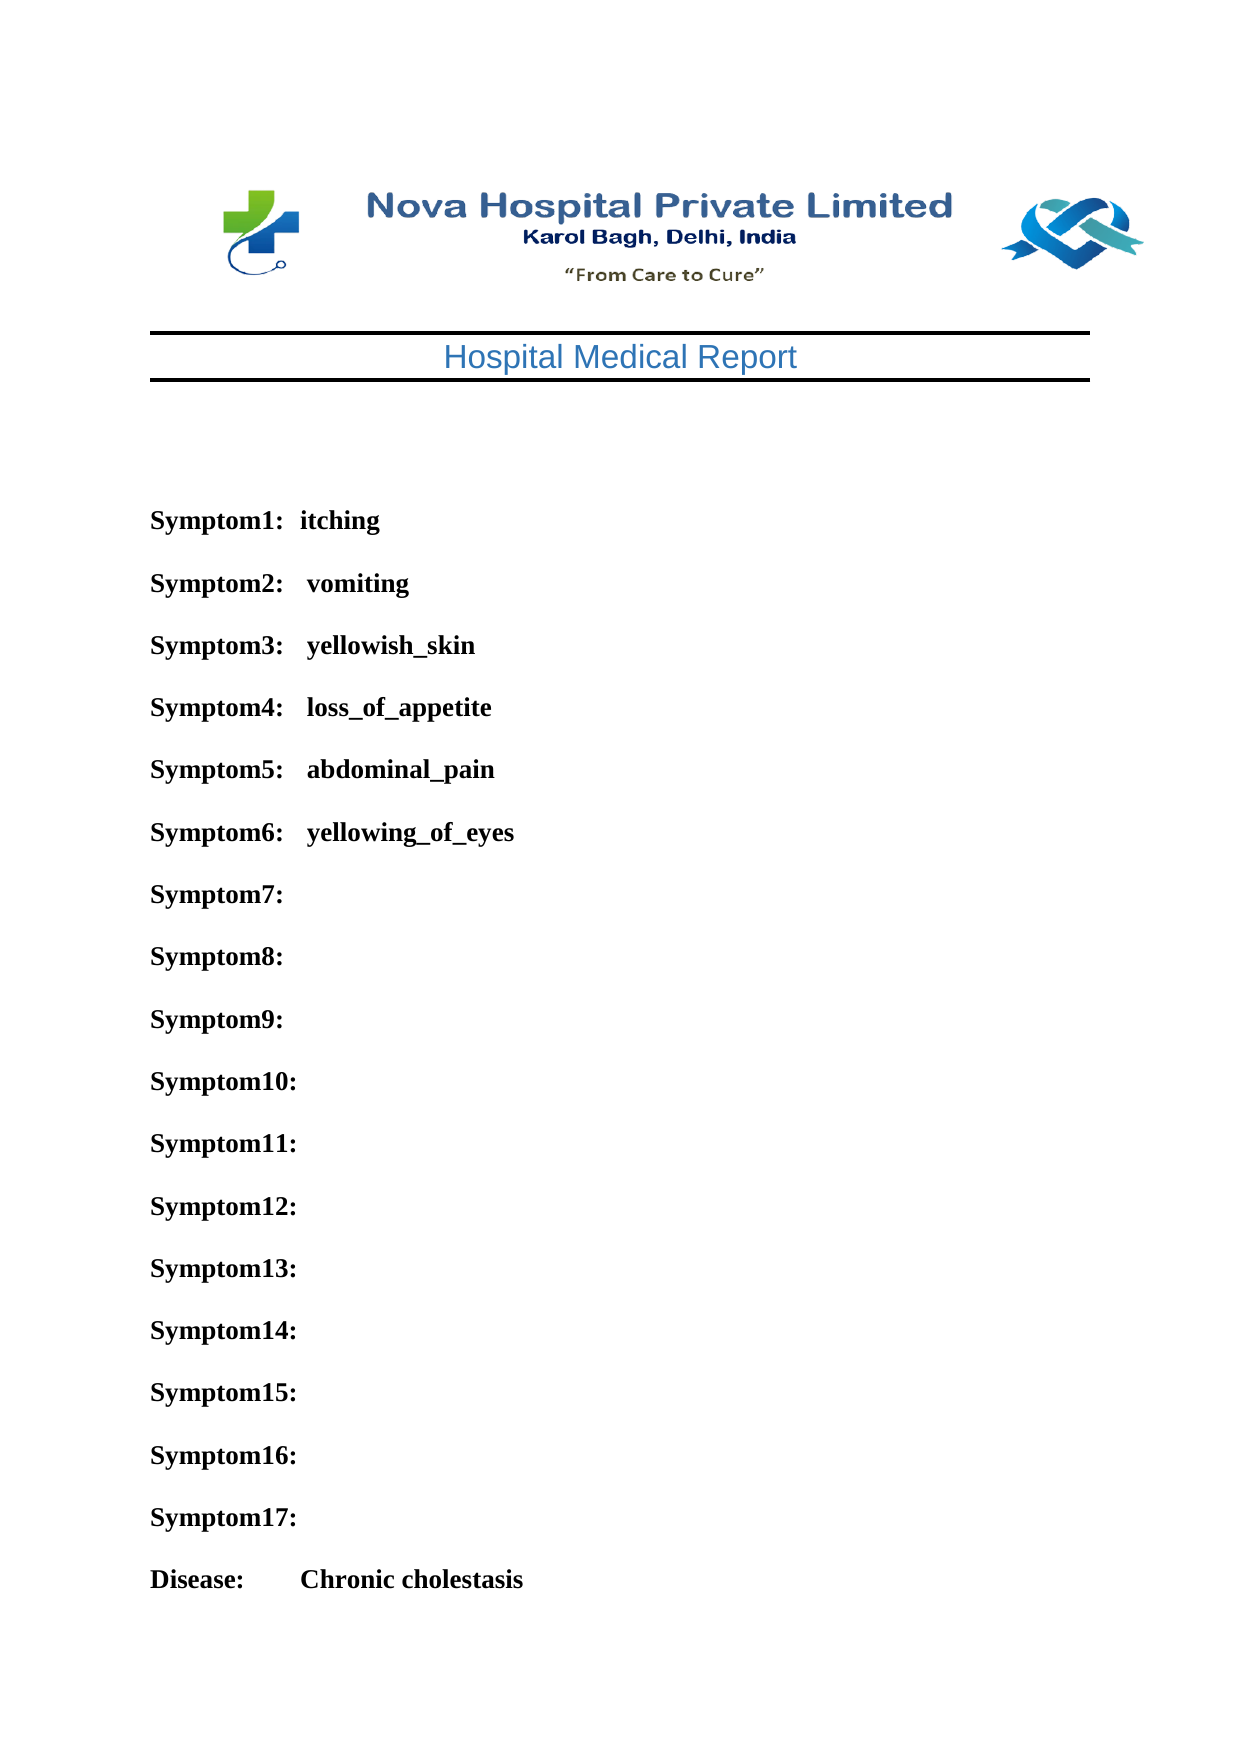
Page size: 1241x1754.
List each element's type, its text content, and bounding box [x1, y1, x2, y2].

subtitle Hospital Medical Report [150, 335, 1090, 378]
picture [150, 150, 1166, 307]
text Symptom1: itching Symptom2: vomiting Symptom3: yellowish_skin Symptom4: loss_of_appetite Symptom5: abdominal_pain Symptom6: yellowing_of_eyes Symptom7: Symptom8: Symptom9: Symptom10: Symptom11: Symptom12: Symptom13: Symptom14: Symptom15: Symptom16: Symptom17: Disease: Chronic cholestasis [150, 394, 1090, 1594]
